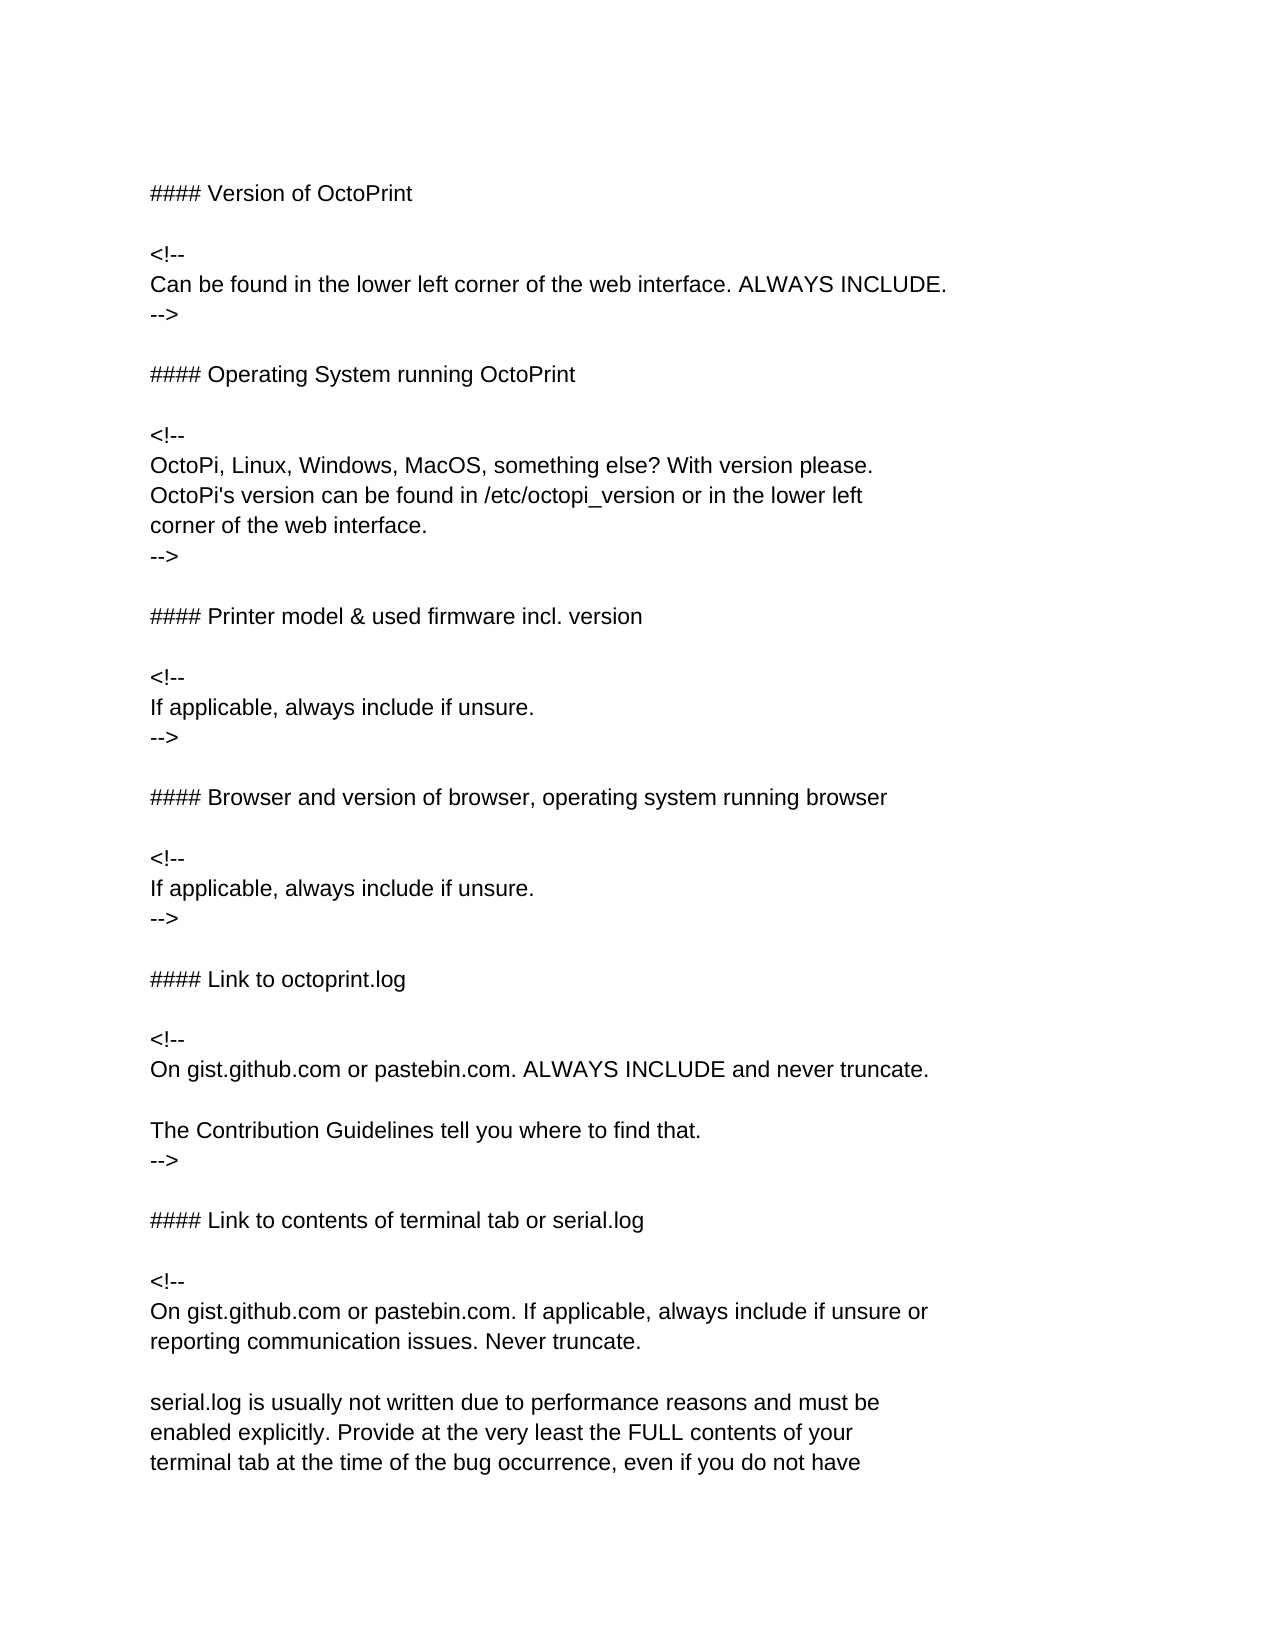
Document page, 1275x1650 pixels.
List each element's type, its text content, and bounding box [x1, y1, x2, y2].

text OctoPi, Linux, Windows, MacOS, something else? With version please. [150, 452, 1125, 478]
text If applicable, always include if unsure. [150, 694, 1125, 720]
text #### Link to contents of terminal tab or serial.log [150, 1207, 1125, 1234]
text #### Version of OctoPrint [150, 180, 1125, 207]
text --> [150, 543, 1125, 569]
text <!-- [150, 422, 1125, 448]
text reporting communication issues. Never truncate. [150, 1328, 1125, 1354]
text <!-- [150, 1026, 1125, 1052]
text --> [150, 301, 1125, 327]
text <!-- [150, 845, 1125, 871]
text enabled explicitly. Provide at the very least the FULL contents of your [150, 1419, 1125, 1445]
text serial.log is usually not written due to performance reasons and must be [150, 1388, 1125, 1415]
text #### Link to octoprint.log [150, 966, 1125, 992]
text --> [150, 724, 1125, 750]
text #### Operating System running OctoPrint [150, 361, 1125, 388]
text The Contribution Guidelines tell you where to find that. [150, 1117, 1125, 1143]
text --> [150, 1147, 1125, 1173]
text Can be found in the lower left corner of the web interface. ALWAYS INCLUDE. [150, 271, 1125, 297]
text --> [150, 905, 1125, 932]
text <!-- [150, 1268, 1125, 1294]
text <!-- [150, 241, 1125, 267]
text If applicable, always include if unsure. [150, 875, 1125, 901]
text OctoPi's version can be found in /etc/octopi_version or in the lower left [150, 482, 1125, 509]
text On gist.github.com or pastebin.com. If applicable, always include if unsure or [150, 1298, 1125, 1324]
text corner of the web interface. [150, 512, 1125, 539]
text On gist.github.com or pastebin.com. ALWAYS INCLUDE and never truncate. [150, 1056, 1125, 1083]
text <!-- [150, 663, 1125, 690]
text terminal tab at the time of the bug occurrence, even if you do not have [150, 1449, 1125, 1475]
text #### Printer model & used firmware incl. version [150, 603, 1125, 629]
text #### Browser and version of browser, operating system running browser [150, 784, 1125, 811]
